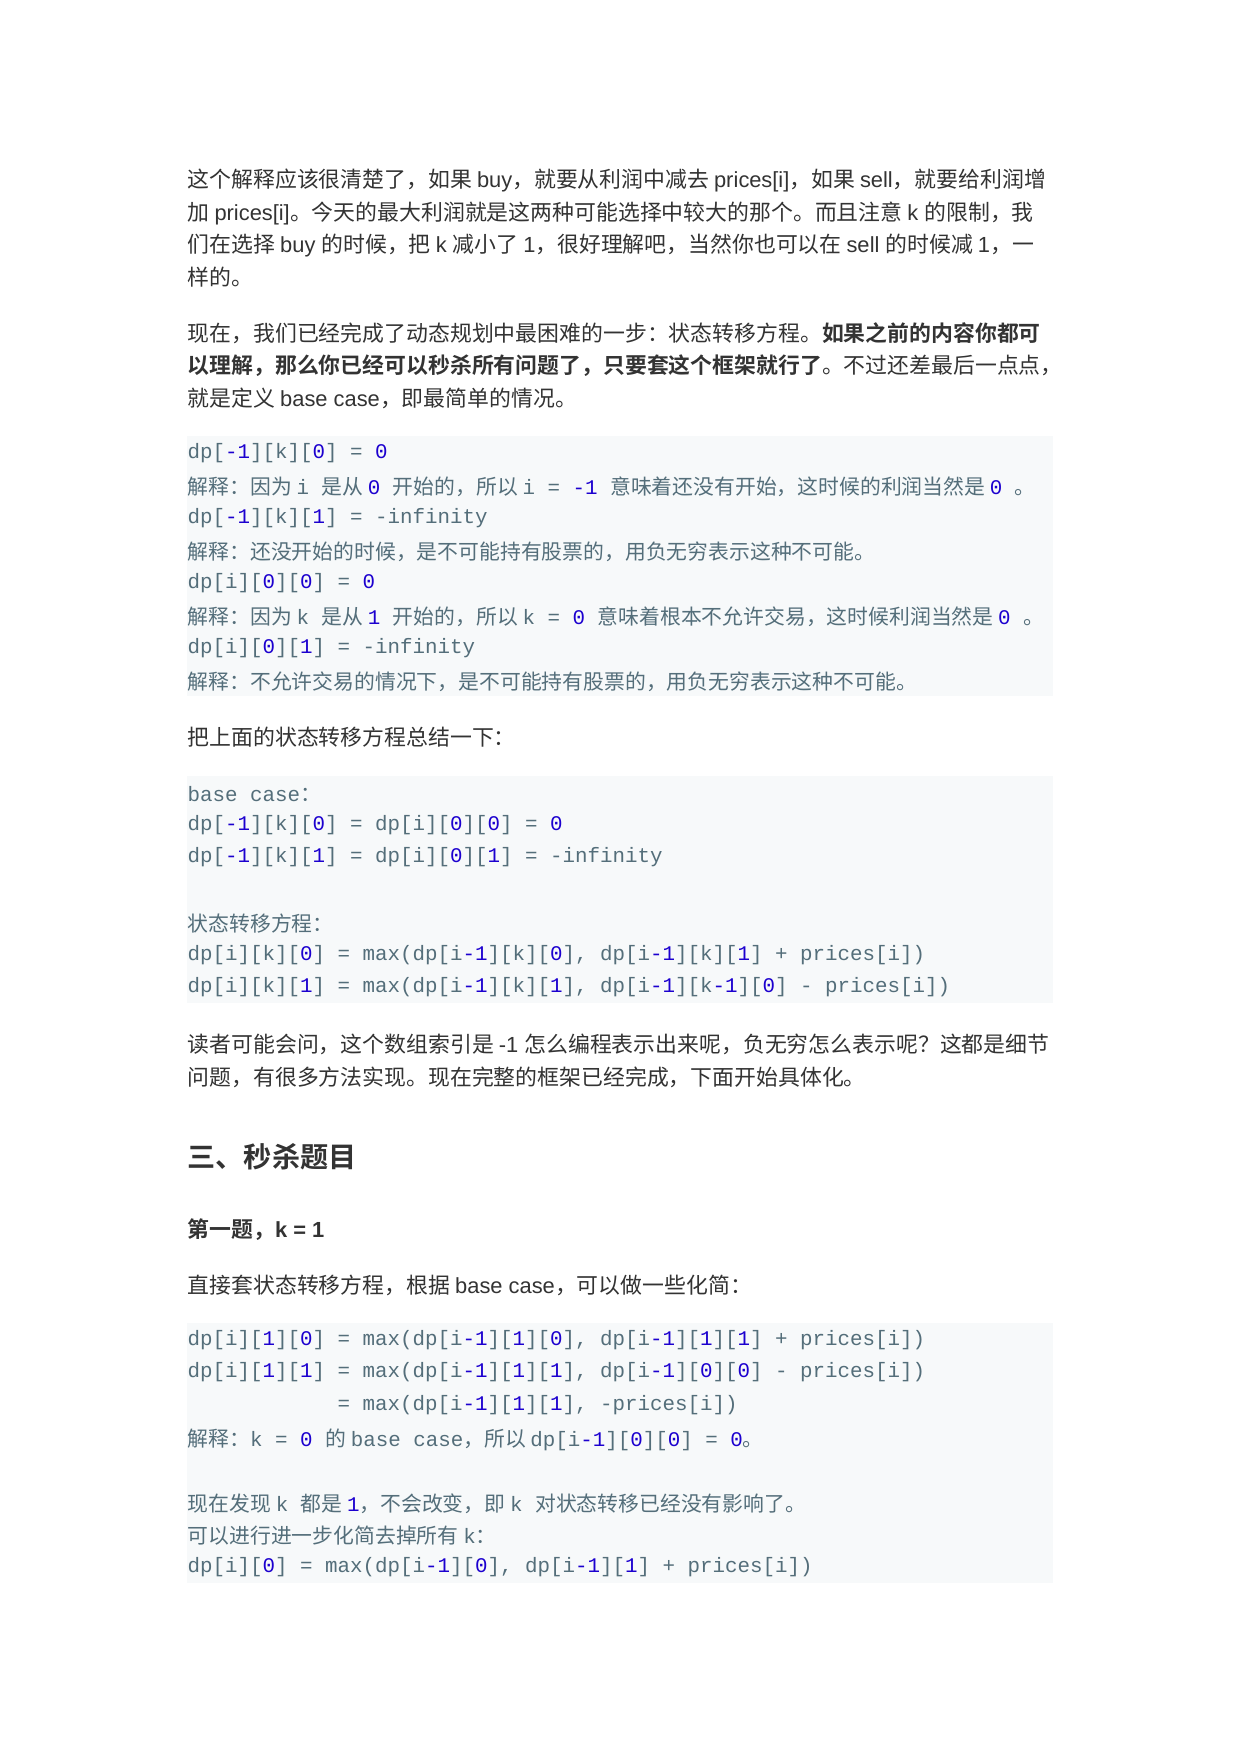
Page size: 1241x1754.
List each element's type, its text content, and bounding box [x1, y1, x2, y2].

text dp[i][0] = max(dp[i-1][0], dp[i-1][1] + prices[i]) [187, 1551, 1053, 1583]
text base case： [187, 776, 1053, 808]
text = max(dp[i-1][1][1], -prices[i]) [187, 1388, 1053, 1421]
text 解释：k = 0 的 base case，所以 dp[i-1][0][0] = 0。 [187, 1421, 1053, 1453]
text 直接套状态转移方程，根据 base case，可以做一些化简： [187, 1267, 1053, 1300]
text dp[-1][k][0] = 0 [187, 436, 1053, 469]
text 这个解释应该很清楚了，如果 buy，就要从利润中减去 prices[i]，如果 sell，就要给利润增加 prices[i]。今天的最大利润就是这两种可能选择中较大的那个。而且注意 k 的限制，我们在选择 buy 的时候，把 k 减小了 1，很好理解吧，当然你也可以在 sell 的时候减 1，一样的。 [187, 162, 1053, 292]
text dp[i][0][1] = -infinity [187, 631, 1053, 664]
text 现在发现 k 都是 1，不会改变，即 k 对状态转移已经没有影响了。 [187, 1486, 1053, 1518]
text 把上面的状态转移方程总结一下： [187, 720, 1053, 752]
text dp[i][k][1] = max(dp[i-1][k][1], dp[i-1][k-1][0] - prices[i]) [187, 971, 1053, 1003]
text dp[-1][k][1] = dp[i][0][1] = -infinity [187, 841, 1053, 873]
text dp[-1][k][0] = dp[i][0][0] = 0 [187, 808, 1053, 841]
text 可以进行进一步化简去掉所有 k： [187, 1518, 1053, 1551]
text 第一题，k = 1 [187, 1211, 1053, 1244]
text dp[i][0][0] = 0 [187, 566, 1053, 599]
text dp[i][k][0] = max(dp[i-1][k][0], dp[i-1][k][1] + prices[i]) [187, 938, 1053, 971]
text 解释：因为 i 是从 0 开始的，所以 i = -1 意味着还没有开始，这时候的利润当然是 0 。 [187, 469, 1053, 501]
text 解释：因为 k 是从 1 开始的，所以 k = 0 意味着根本不允许交易，这时候利润当然是 0 。 [187, 599, 1053, 631]
text 解释：不允许交易的情况下，是不可能持有股票的，用负无穷表示这种不可能。 [187, 664, 1053, 696]
text 读者可能会问，这个数组索引是 -1 怎么编程表示出来呢，负无穷怎么表示呢？这都是细节问题，有很多方法实现。现在完整的框架已经完成，下面开始具体化。 [187, 1027, 1053, 1092]
text dp[i][1][1] = max(dp[i-1][1][1], dp[i-1][0][0] - prices[i]) [187, 1356, 1053, 1388]
text 状态转移方程： [187, 906, 1053, 938]
text dp[-1][k][1] = -infinity [187, 501, 1053, 534]
text 三、秒杀题目 [187, 1123, 1053, 1188]
text dp[i][1][0] = max(dp[i-1][1][0], dp[i-1][1][1] + prices[i]) [187, 1323, 1053, 1356]
text 现在，我们已经完成了动态规划中最困难的一步：状态转移方程。如果之前的内容你都可以理解，那么你已经可以秒杀所有问题了，只要套这个框架就行了。不过还差最后一点点，就是定义 base case，即最简单的情况。 [187, 315, 1053, 413]
text 解释：还没开始的时候，是不可能持有股票的，用负无穷表示这种不可能。 [187, 534, 1053, 566]
